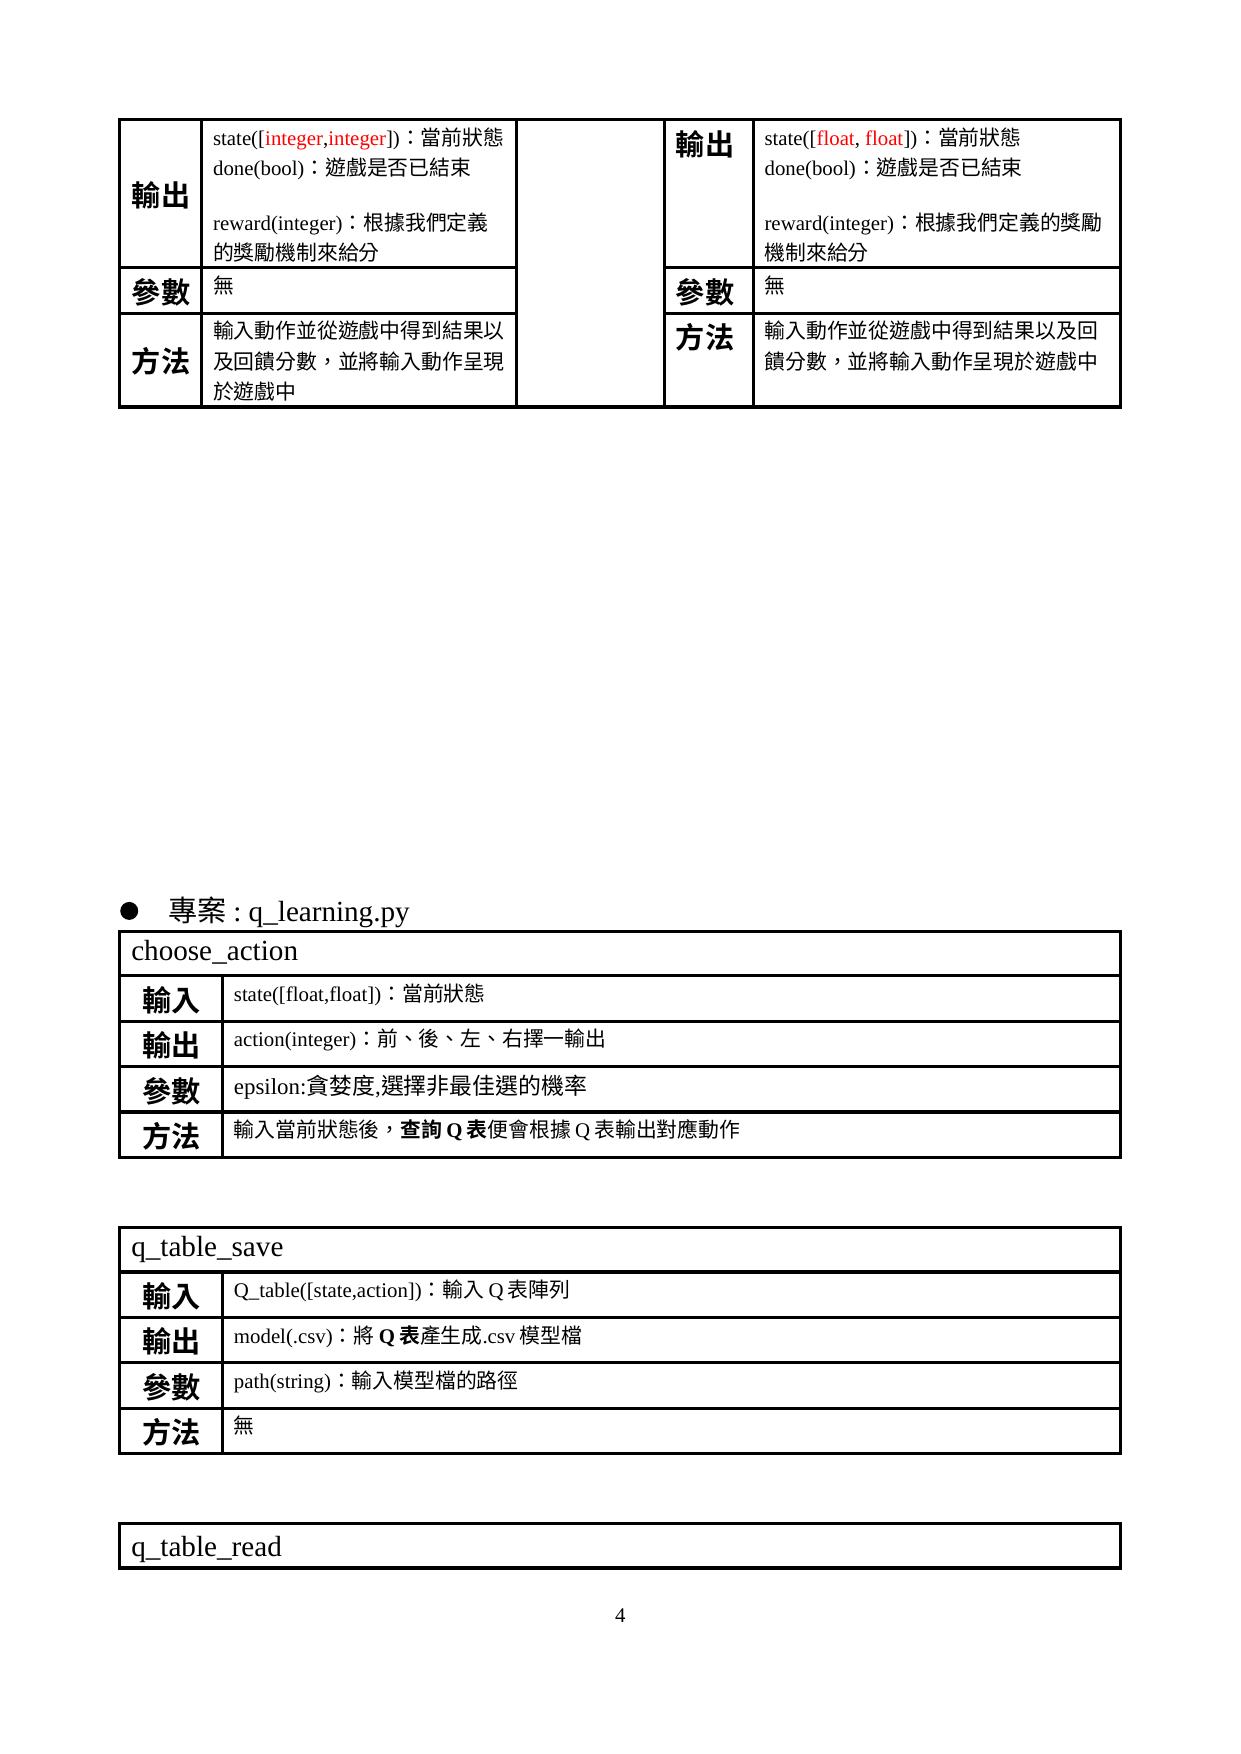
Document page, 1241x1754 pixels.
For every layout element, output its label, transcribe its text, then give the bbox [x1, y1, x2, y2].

table_cell state([integer,integer])：當前狀態 done(bool)：遊戲是否已結束 reward(integer)：根據我們定義的獎勵機制來給分 [203, 121, 515, 266]
table_cell state([float, float])：當前狀態 done(bool)：遊戲是否已結束 reward(integer)：根據我們定義的獎勵機制來給分 [755, 121, 1119, 266]
table_cell Q_table([state,action])：輸入Q表陣列 [224, 1274, 1119, 1316]
table_cell 方法 [121, 1114, 221, 1156]
table_cell 輸入 [121, 977, 221, 1019]
table_cell state([float,float])：當前狀態 [224, 977, 1119, 1019]
table_cell 輸出 [121, 1023, 221, 1065]
table_cell 輸入動作並從遊戲中得到結果以及回饋分數，並將輸入動作呈現於遊戲中 [755, 315, 1119, 405]
table_cell path(string)：輸入模型檔的路徑 [224, 1364, 1119, 1407]
table_cell 參數 [121, 269, 200, 312]
table_cell 輸出 [666, 121, 752, 266]
table_cell 無 [224, 1410, 1119, 1452]
table_cell 輸出 [121, 121, 200, 266]
table_header q_table_read [121, 1525, 1119, 1566]
table_cell 無 [203, 269, 515, 312]
table_cell 輸入動作並從遊戲中得到結果以及回饋分數，並將輸入動作呈現於遊戲中 [203, 315, 515, 405]
table_header choose_action [121, 933, 1119, 974]
table_cell epsilon:貪婪度,選擇非最佳選的機率 [224, 1068, 1119, 1110]
table_header q_table_save [121, 1229, 1119, 1270]
table_cell model(.csv)：將Q表產生成.csv模型檔 [224, 1319, 1119, 1361]
table_cell action(integer)：前、後、左、右擇一輸出 [224, 1023, 1119, 1065]
table_cell 無 [755, 269, 1119, 312]
table_cell 參數 [121, 1068, 221, 1110]
list 專案 : q_learning.py [118, 888, 1122, 930]
table_cell 輸入 [121, 1274, 221, 1316]
table_cell 方法 [121, 315, 200, 405]
table_cell 輸入當前狀態後，查詢Q表便會根據Q表輸出對應動作 [224, 1114, 1119, 1156]
table_cell 方法 [121, 1410, 221, 1452]
table_cell 方法 [666, 315, 752, 405]
table_cell 參數 [666, 269, 752, 312]
table_cell 輸出 [121, 1319, 221, 1361]
table_cell 參數 [121, 1364, 221, 1407]
